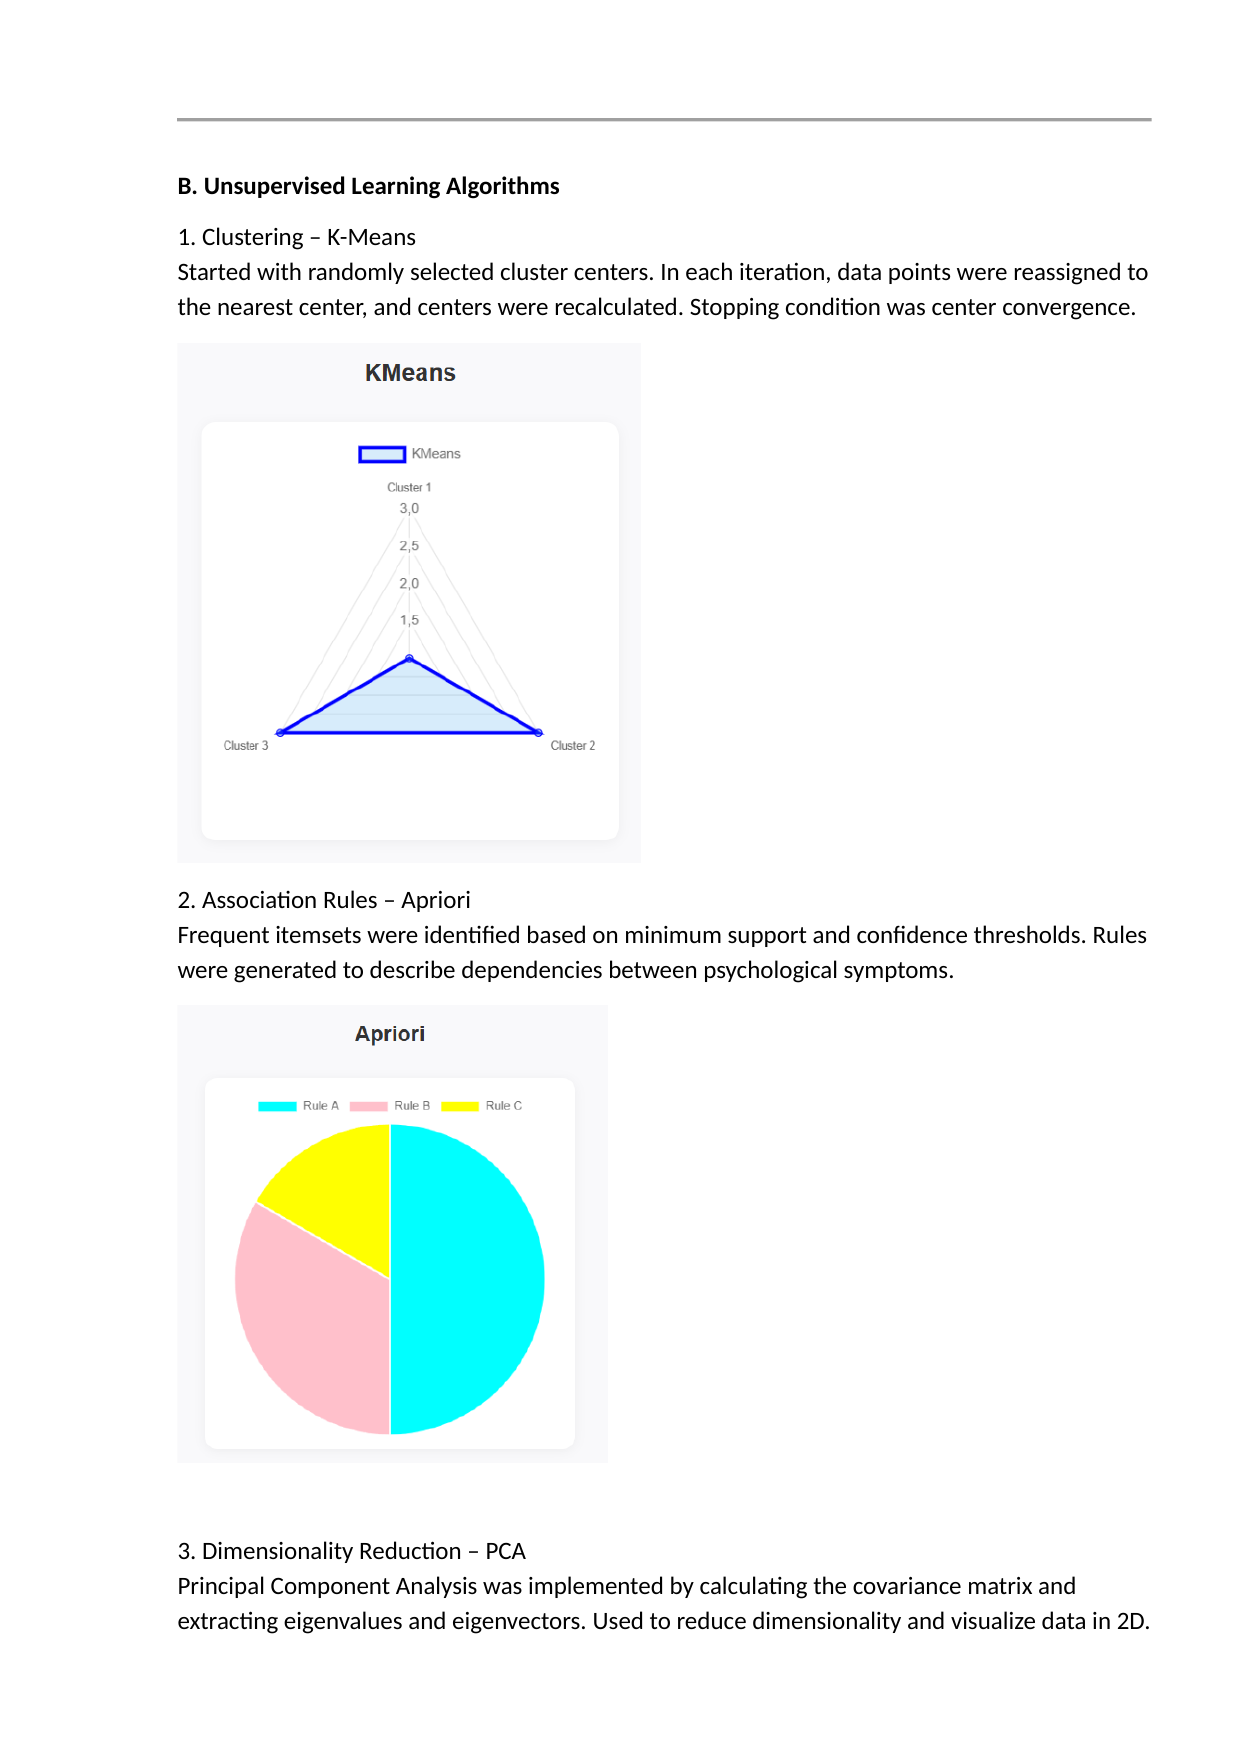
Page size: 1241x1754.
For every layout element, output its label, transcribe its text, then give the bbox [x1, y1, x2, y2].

picture [177, 1005, 608, 1463]
text 3. Dimensionality Reduction – PCA Principal Component Analysis was implemented by calculating the covariance matrix and extracting eigenvalues and eigenvectors. Used to reduce dimensionality and visualize data in 2D. [177, 1535, 1152, 1636]
text 1. Clustering – K-Means Started with randomly selected cluster centers. In each iteration, data points were reassigned to the nearest center, and centers were recalculated. Stopping condition was center convergence. [177, 221, 1152, 322]
text B. Unsupervised Learning Algorithms [177, 170, 1152, 200]
text 2. Association Rules – Apriori Frequent itemsets were identified based on minimum support and confidence thresholds. Rules were generated to describe dependencies between psychological symptoms. [177, 884, 1152, 984]
picture [177, 343, 641, 863]
